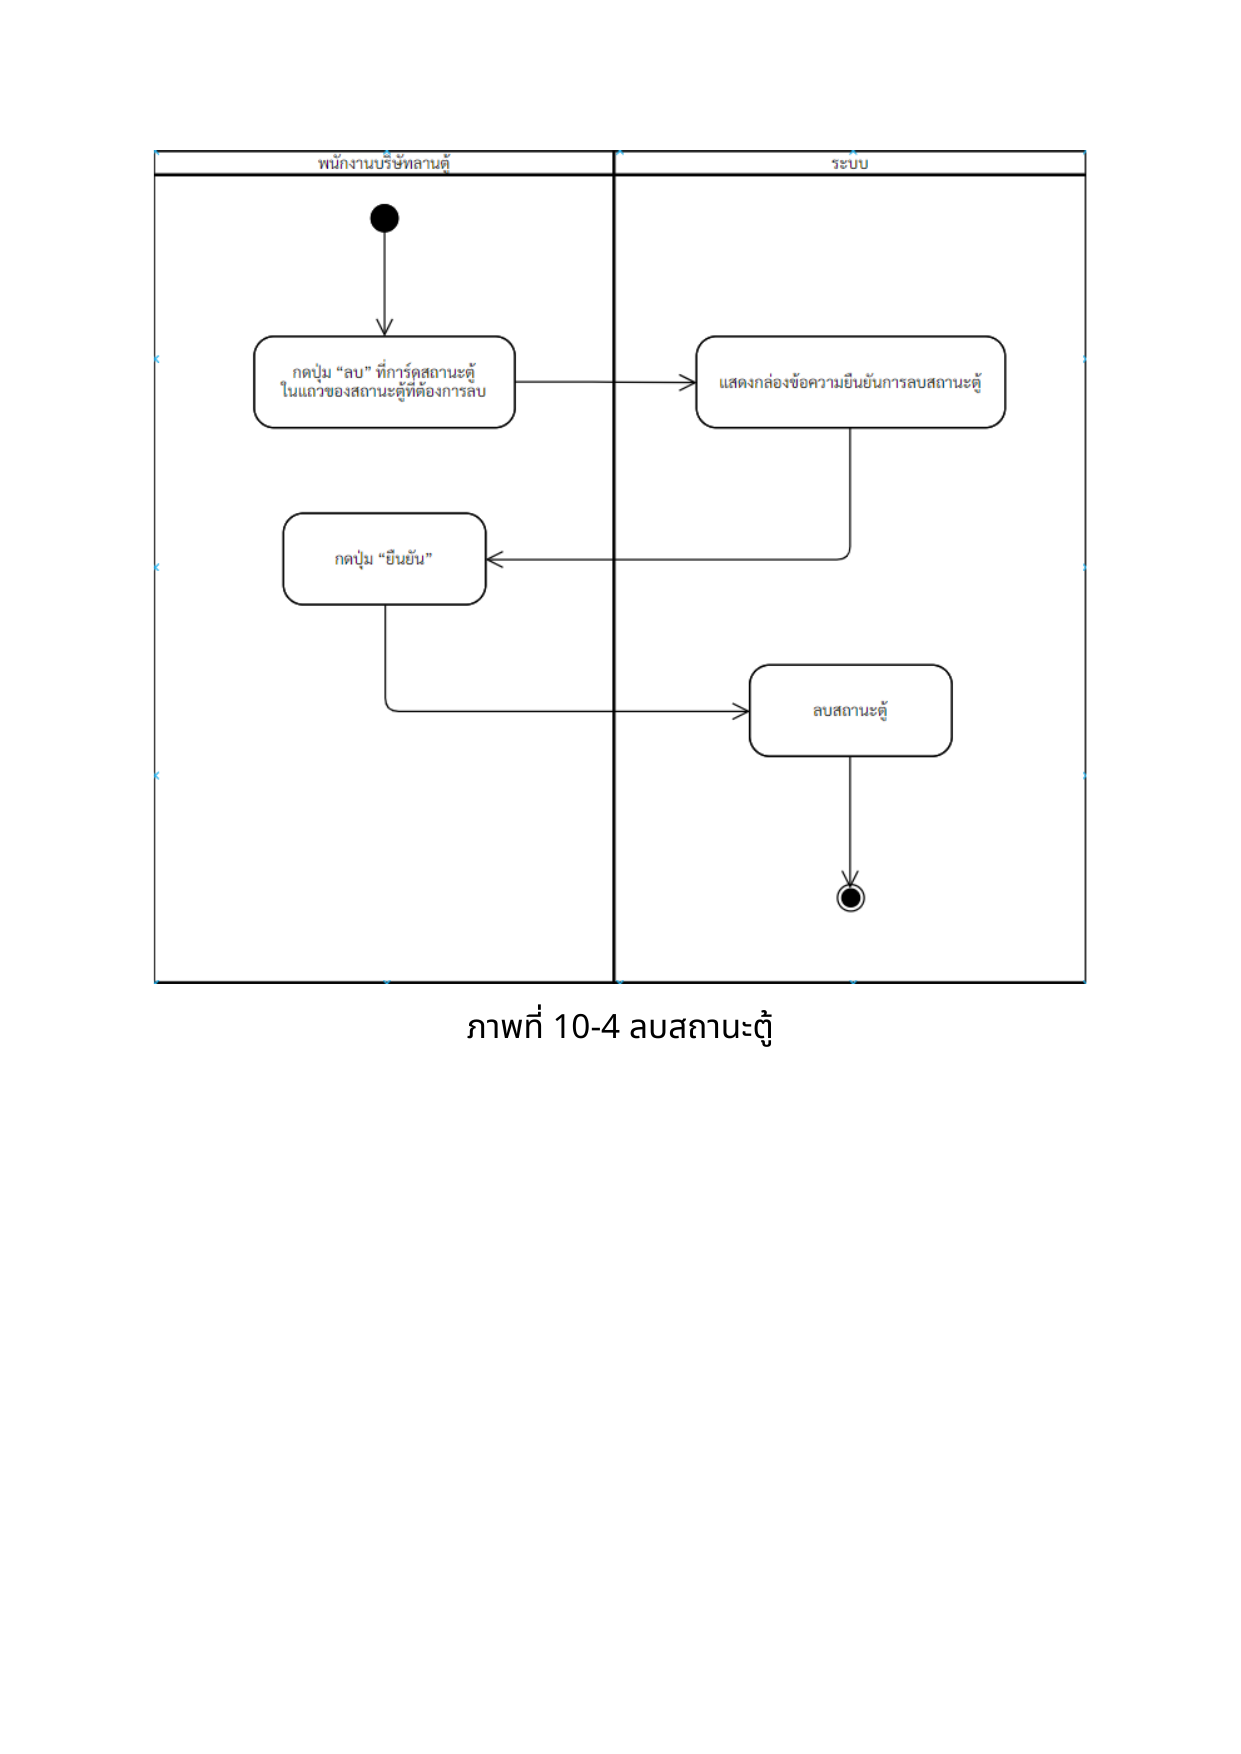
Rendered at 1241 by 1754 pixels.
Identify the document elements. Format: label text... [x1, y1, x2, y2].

picture [153, 150, 1087, 984]
text ภาพที่ 10-4 ลบสถานะตู้ [150, 1003, 1090, 1053]
